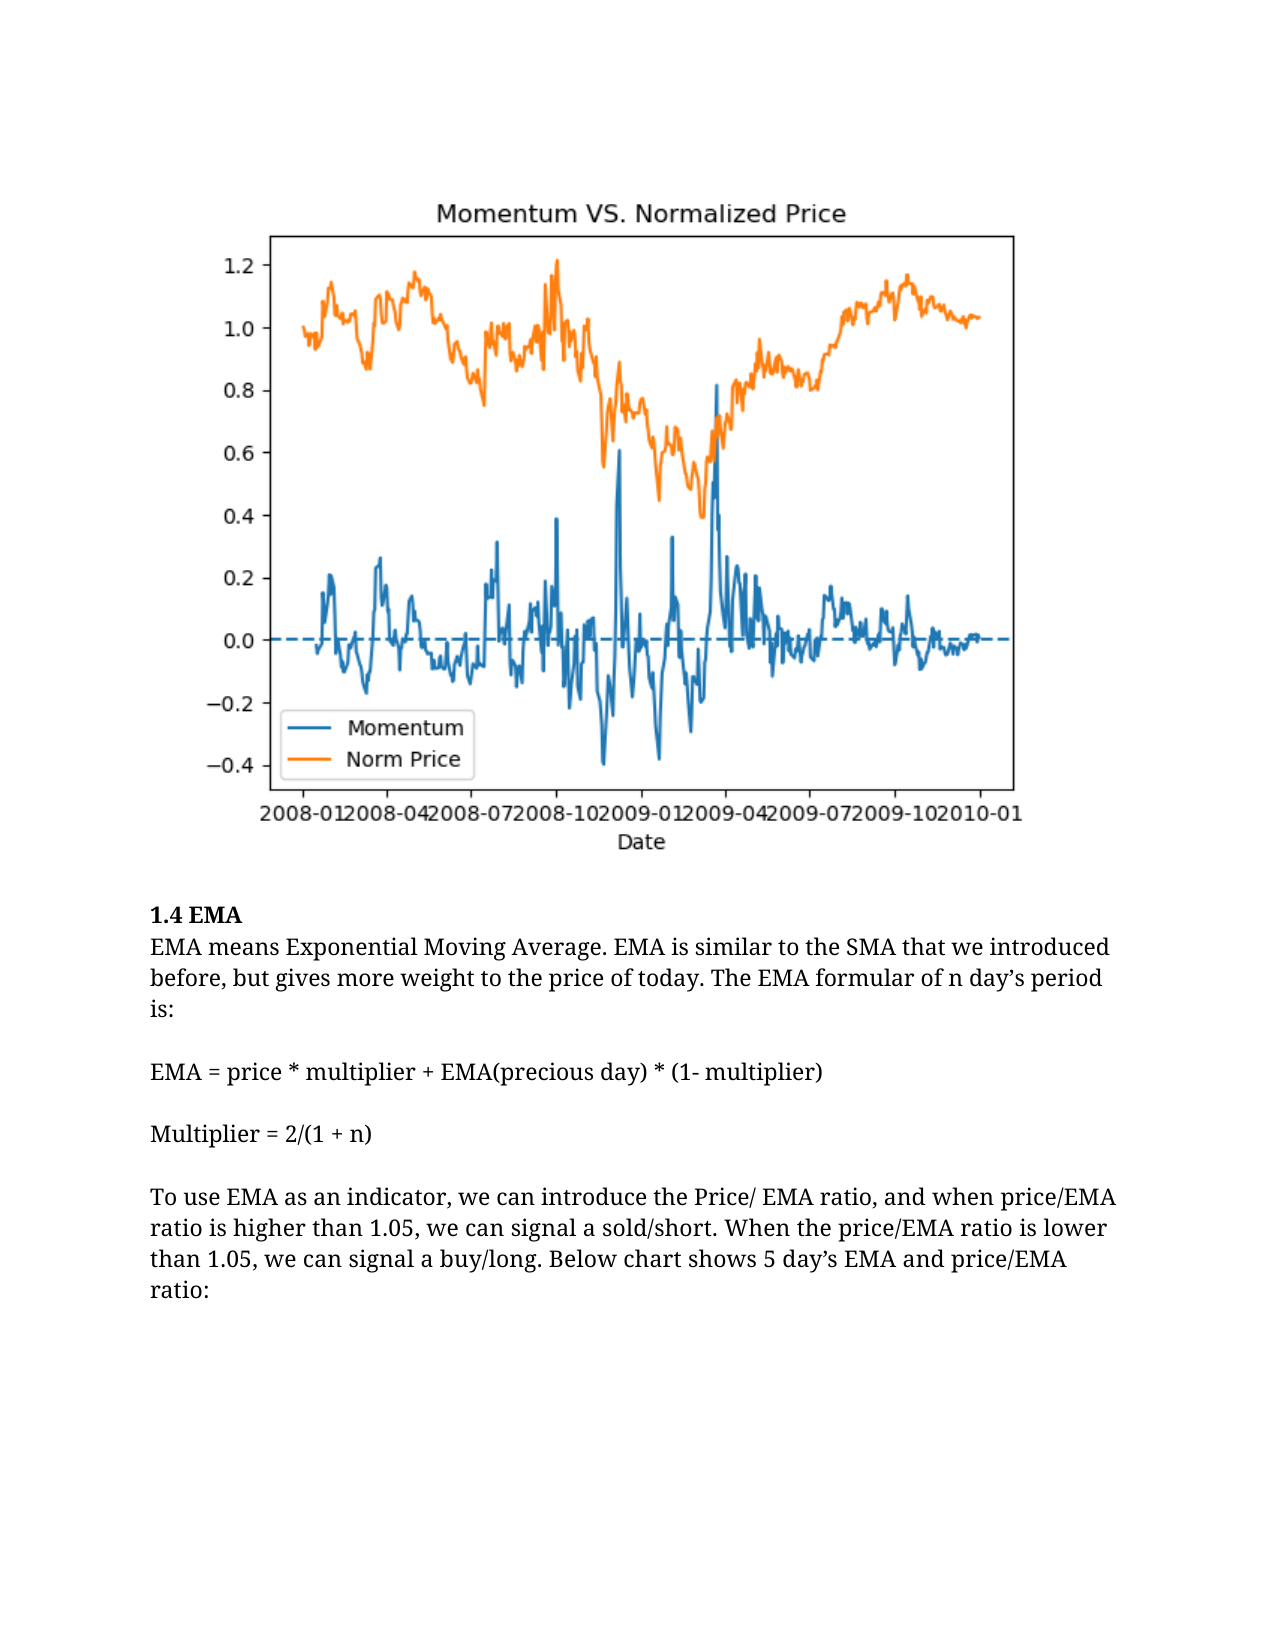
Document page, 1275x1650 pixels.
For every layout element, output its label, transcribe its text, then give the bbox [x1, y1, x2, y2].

text To use EMA as an indicator, we can introduce the Price/ EMA ratio, and when price/EMA ratio is higher than 1.05, we can signal a sold/short. When the price/EMA ratio is lower than 1.05, we can signal a buy/long. Below chart shows 5 day’s EMA and price/EMA ratio: [150, 1181, 1125, 1306]
text 1.4 EMA [150, 899, 1125, 931]
text EMA = price * multiplier + EMA(precious day) * (1- multiplier) [150, 1056, 1125, 1087]
picture [150, 150, 1109, 869]
text EMA means Exponential Moving Average. EMA is similar to the SMA that we introduced before, but gives more weight to the price of today. The EMA formular of n day’s period is: [150, 931, 1125, 1024]
text Multiplier = 2/(1 + n) [150, 1118, 1125, 1149]
